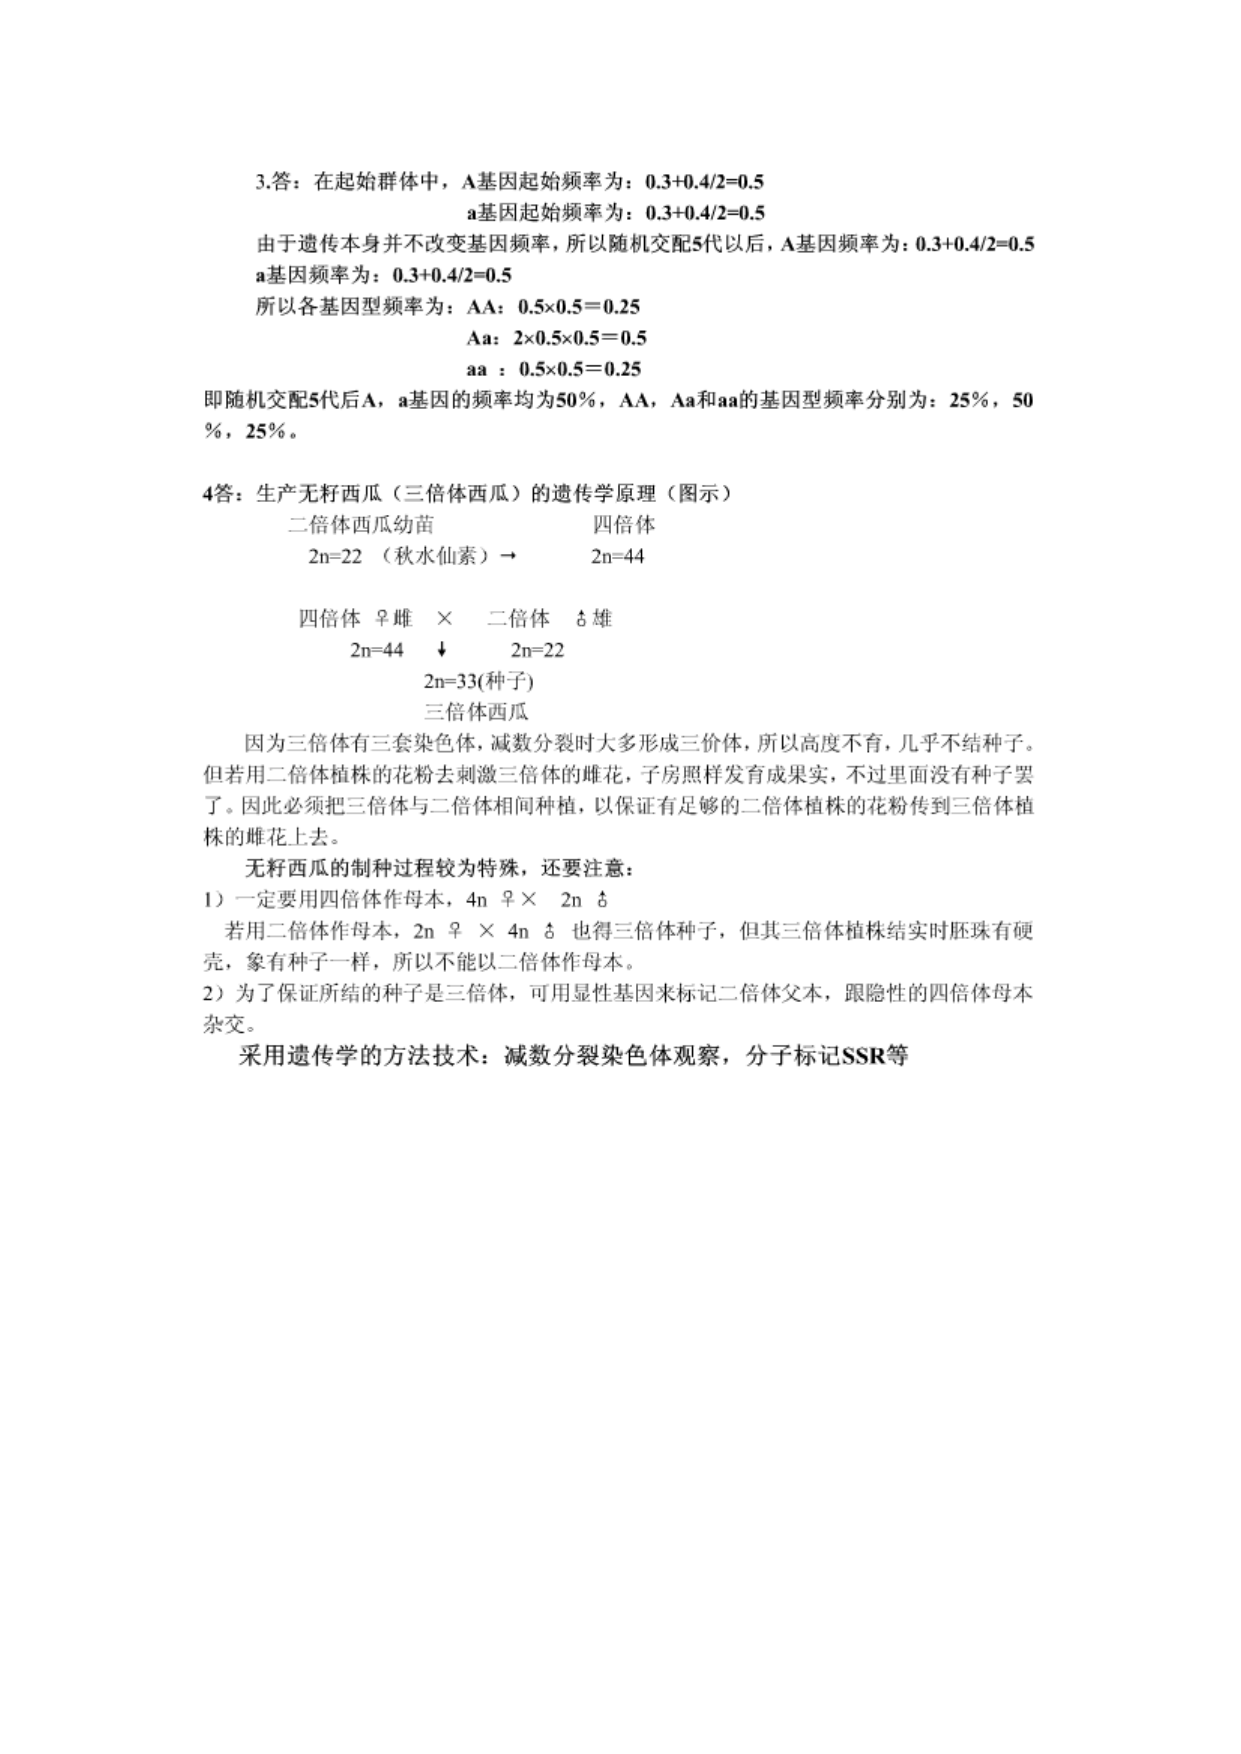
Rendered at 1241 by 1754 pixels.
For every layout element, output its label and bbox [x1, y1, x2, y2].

picture [187, 162, 1055, 1085]
